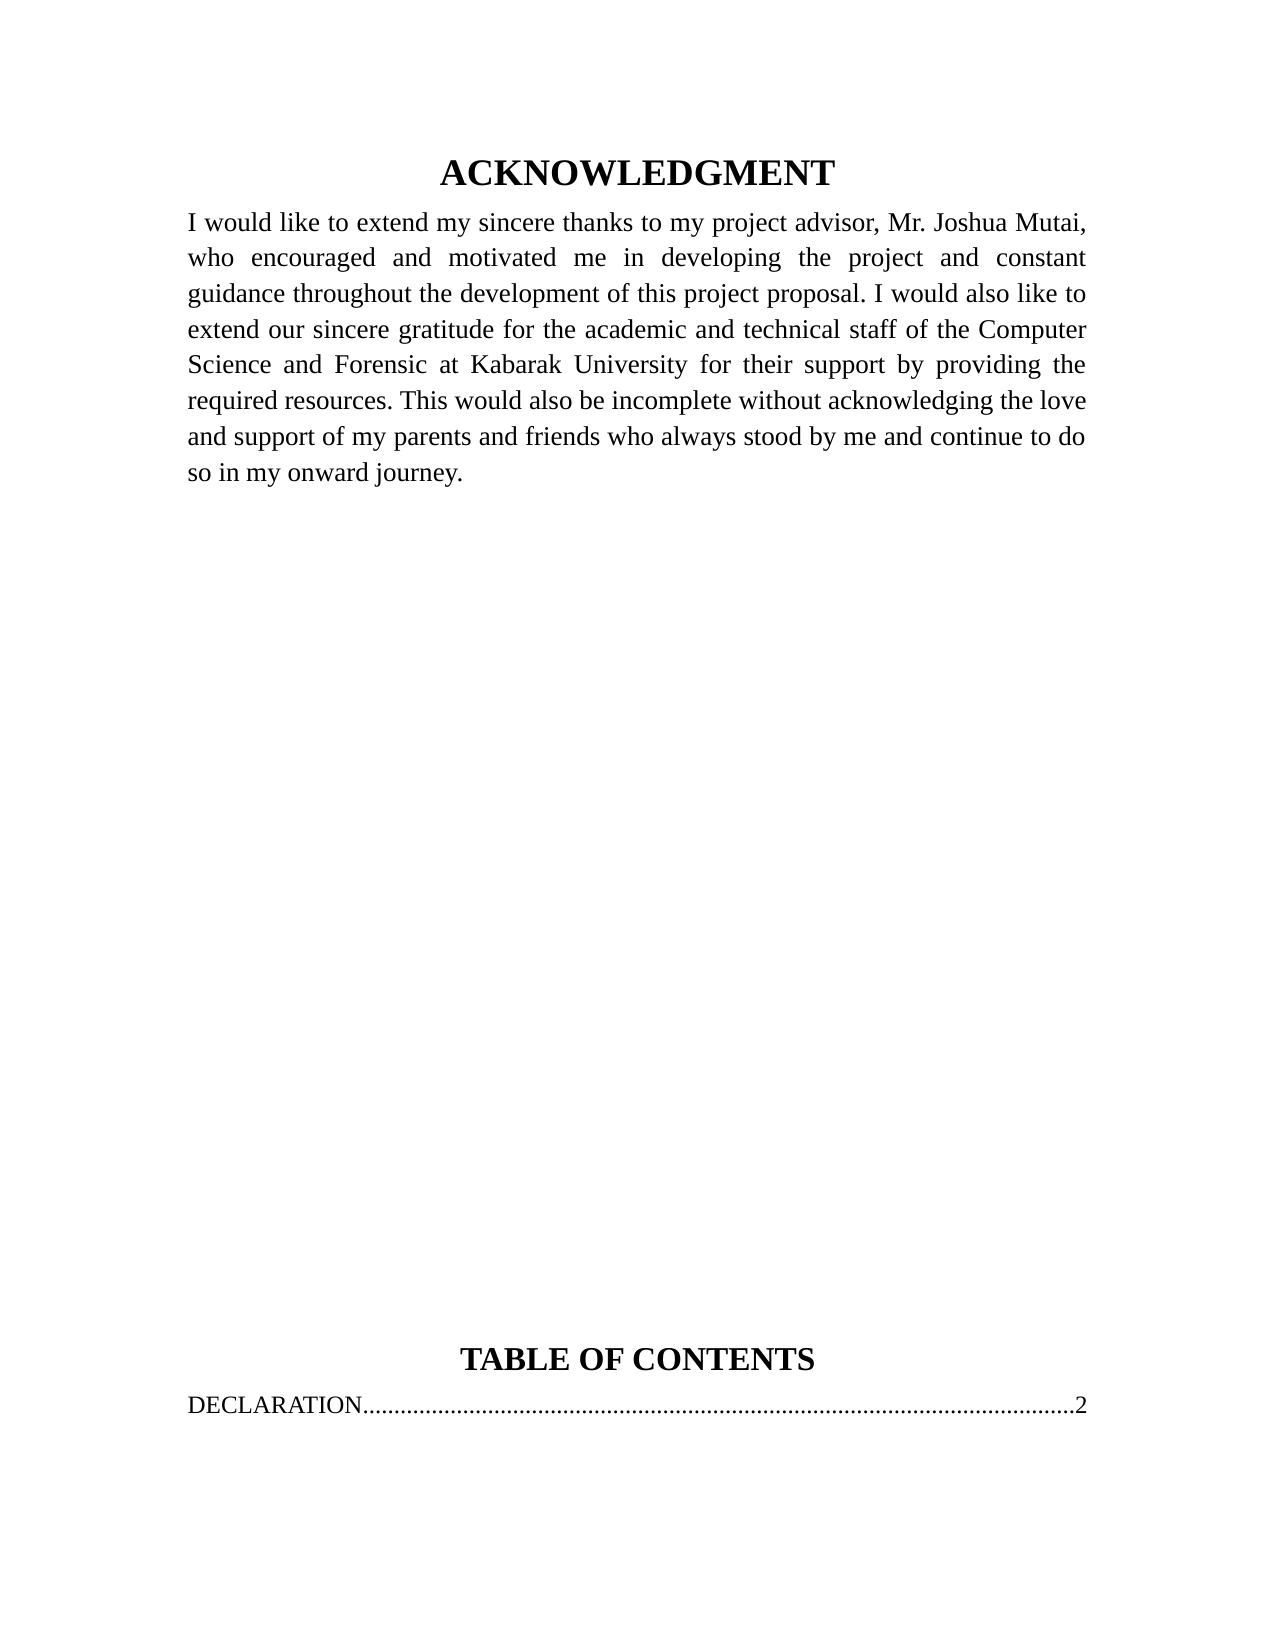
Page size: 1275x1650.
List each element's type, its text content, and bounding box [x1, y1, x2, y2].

subtitle ACKNOWLEDGMENT [187, 150, 1087, 193]
text I would like to extend my sincere thanks to my project advisor, Mr. Joshua Mutai, who encouraged and motivated me in developing the project and constant guidance throughout the development of this project proposal. I would also like to extend our sincere gratitude for the academic and technical staff of the Computer Science and Forensic at Kabarak University for their support by providing the required resources. This would also be incomplete without acknowledging the love and support of my parents and friends who always stood by me and continue to do so in my onward journey. [187, 206, 1087, 487]
